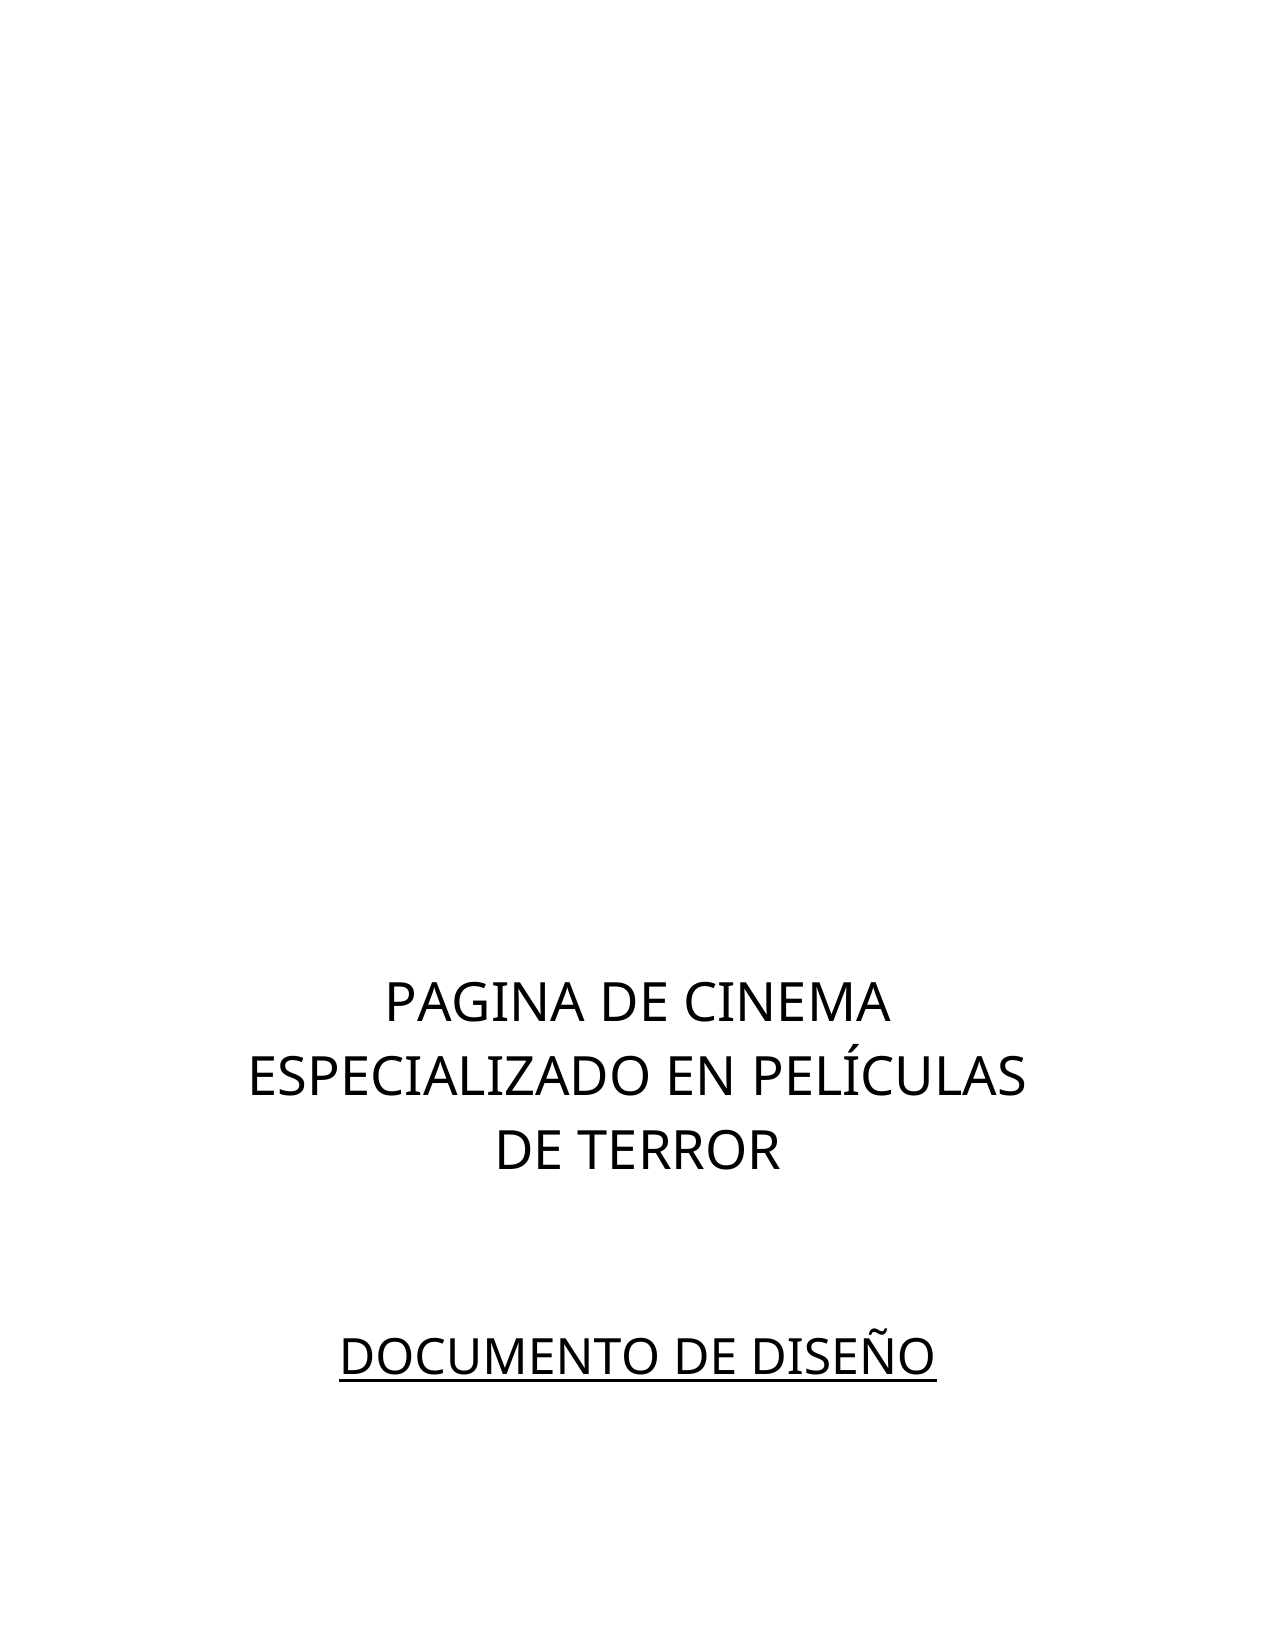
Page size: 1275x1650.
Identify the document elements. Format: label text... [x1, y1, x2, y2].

text DE TERROR [177, 1111, 1098, 1185]
text DOCUMENTO DE DISEÑO [177, 1321, 1098, 1389]
text PAGINA DE CINEMA ESPECIALIZADO EN PELÍCULAS [177, 964, 1098, 1111]
